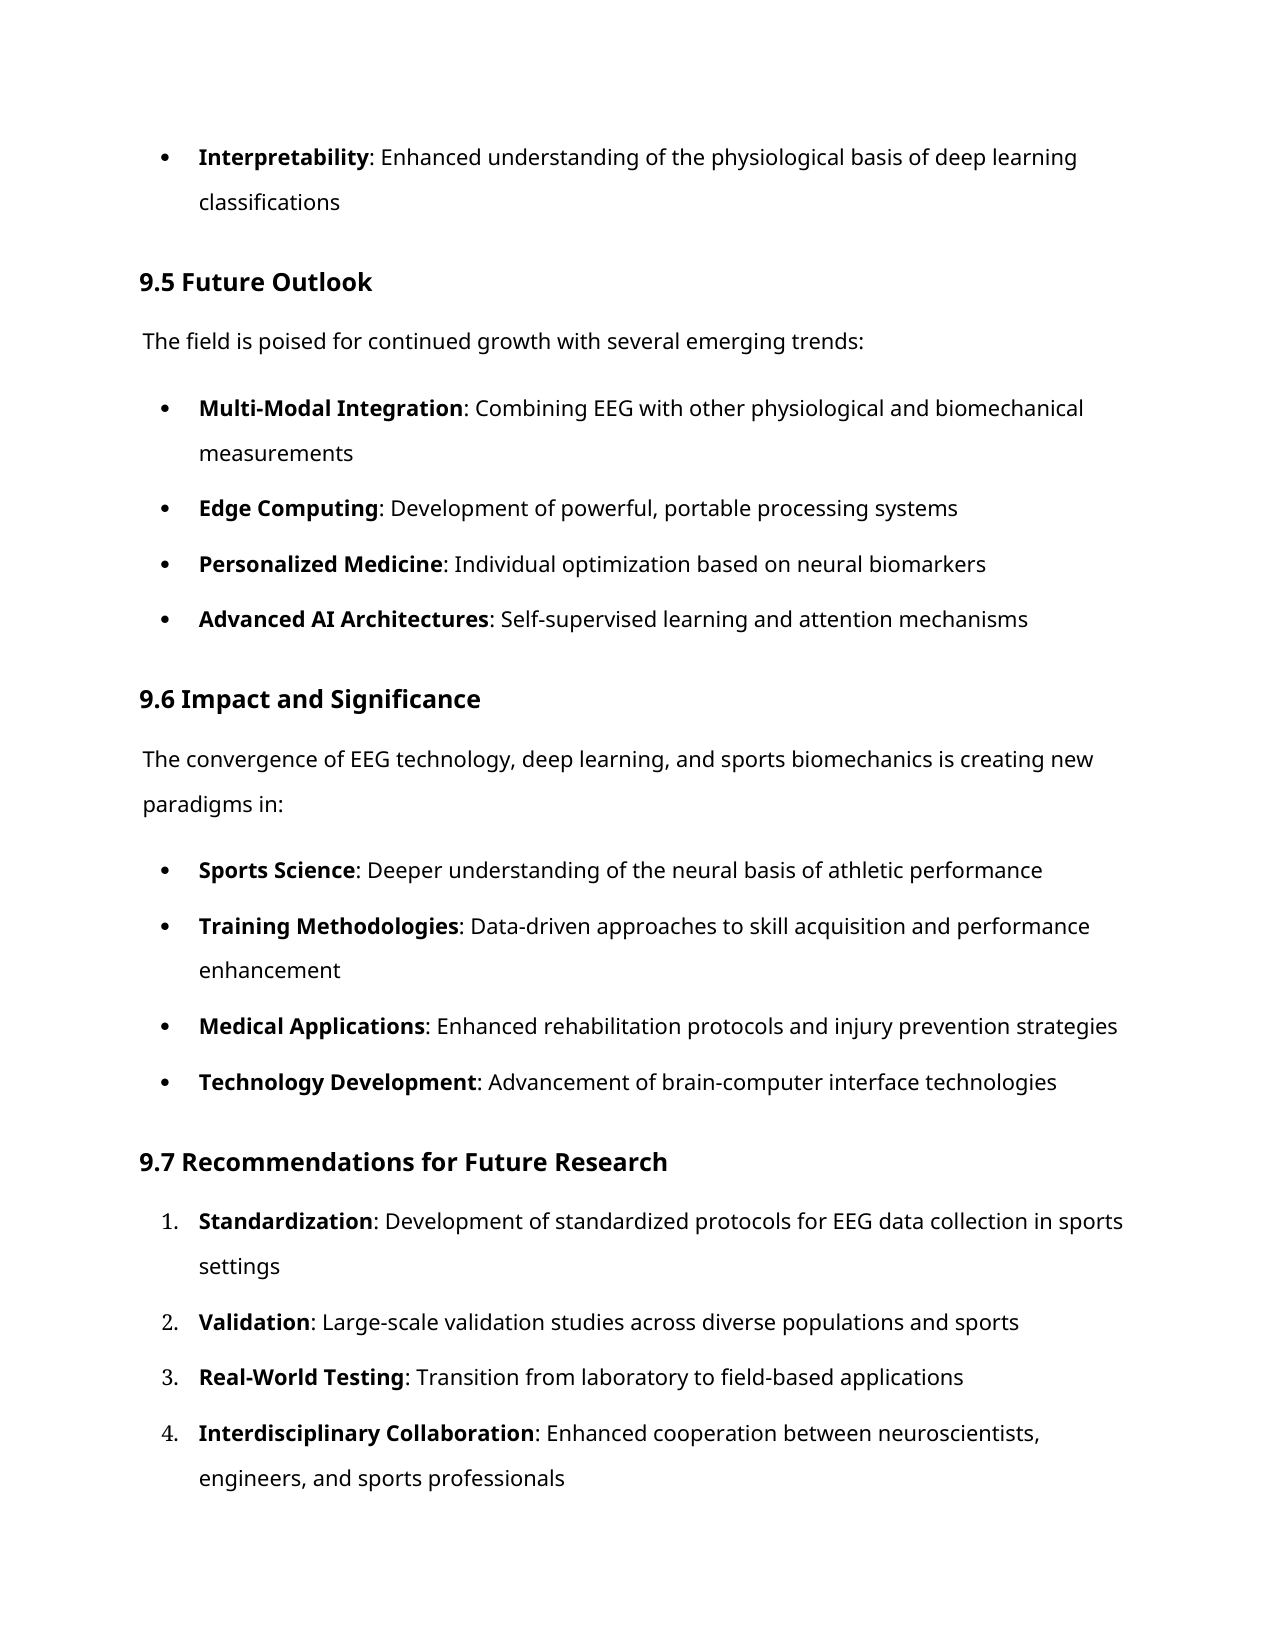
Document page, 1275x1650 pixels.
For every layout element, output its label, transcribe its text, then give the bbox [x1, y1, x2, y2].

list Medical Applications: Enhanced rehabilitation protocols and injury prevention strategies [161, 1011, 1133, 1041]
list Interdisciplinary Collaboration: Enhanced cooperation between neuroscientists, engineers, and sports professionals [161, 1418, 1133, 1492]
list Validation: Large-scale validation studies across diverse populations and sports [161, 1307, 1133, 1336]
text 9.6 Impact and Significance [139, 682, 1133, 716]
list Interpretability: Enhanced understanding of the physiological basis of deep learning classifications [161, 142, 1133, 217]
text The field is poised for continued growth with several emerging trends: [142, 326, 1133, 356]
text 9.7 Recommendations for Future Research [139, 1144, 1133, 1178]
list Standardization: Development of standardized protocols for EEG data collection in sports settings [161, 1206, 1133, 1281]
text 9.5 Future Outlook [139, 264, 1133, 298]
list Advanced AI Architectures: Self-supervised learning and attention mechanisms [161, 604, 1133, 634]
list Personalized Medicine: Individual optimization based on neural biomarkers [161, 549, 1133, 579]
text The convergence of EEG technology, deep learning, and sports biomechanics is creating new paradigms in: [142, 744, 1133, 818]
list Edge Computing: Development of powerful, portable processing systems [161, 493, 1133, 523]
list Training Methodologies: Data-driven approaches to skill acquisition and performance enhancement [161, 911, 1133, 985]
list Multi-Modal Integration: Combining EEG with other physiological and biomechanical measurements [161, 393, 1133, 467]
list Technology Development: Advancement of brain-computer interface technologies [161, 1067, 1133, 1097]
list Sports Science: Deeper understanding of the neural basis of athletic performance [161, 855, 1133, 885]
list Real-World Testing: Transition from laboratory to field-based applications [161, 1362, 1133, 1392]
